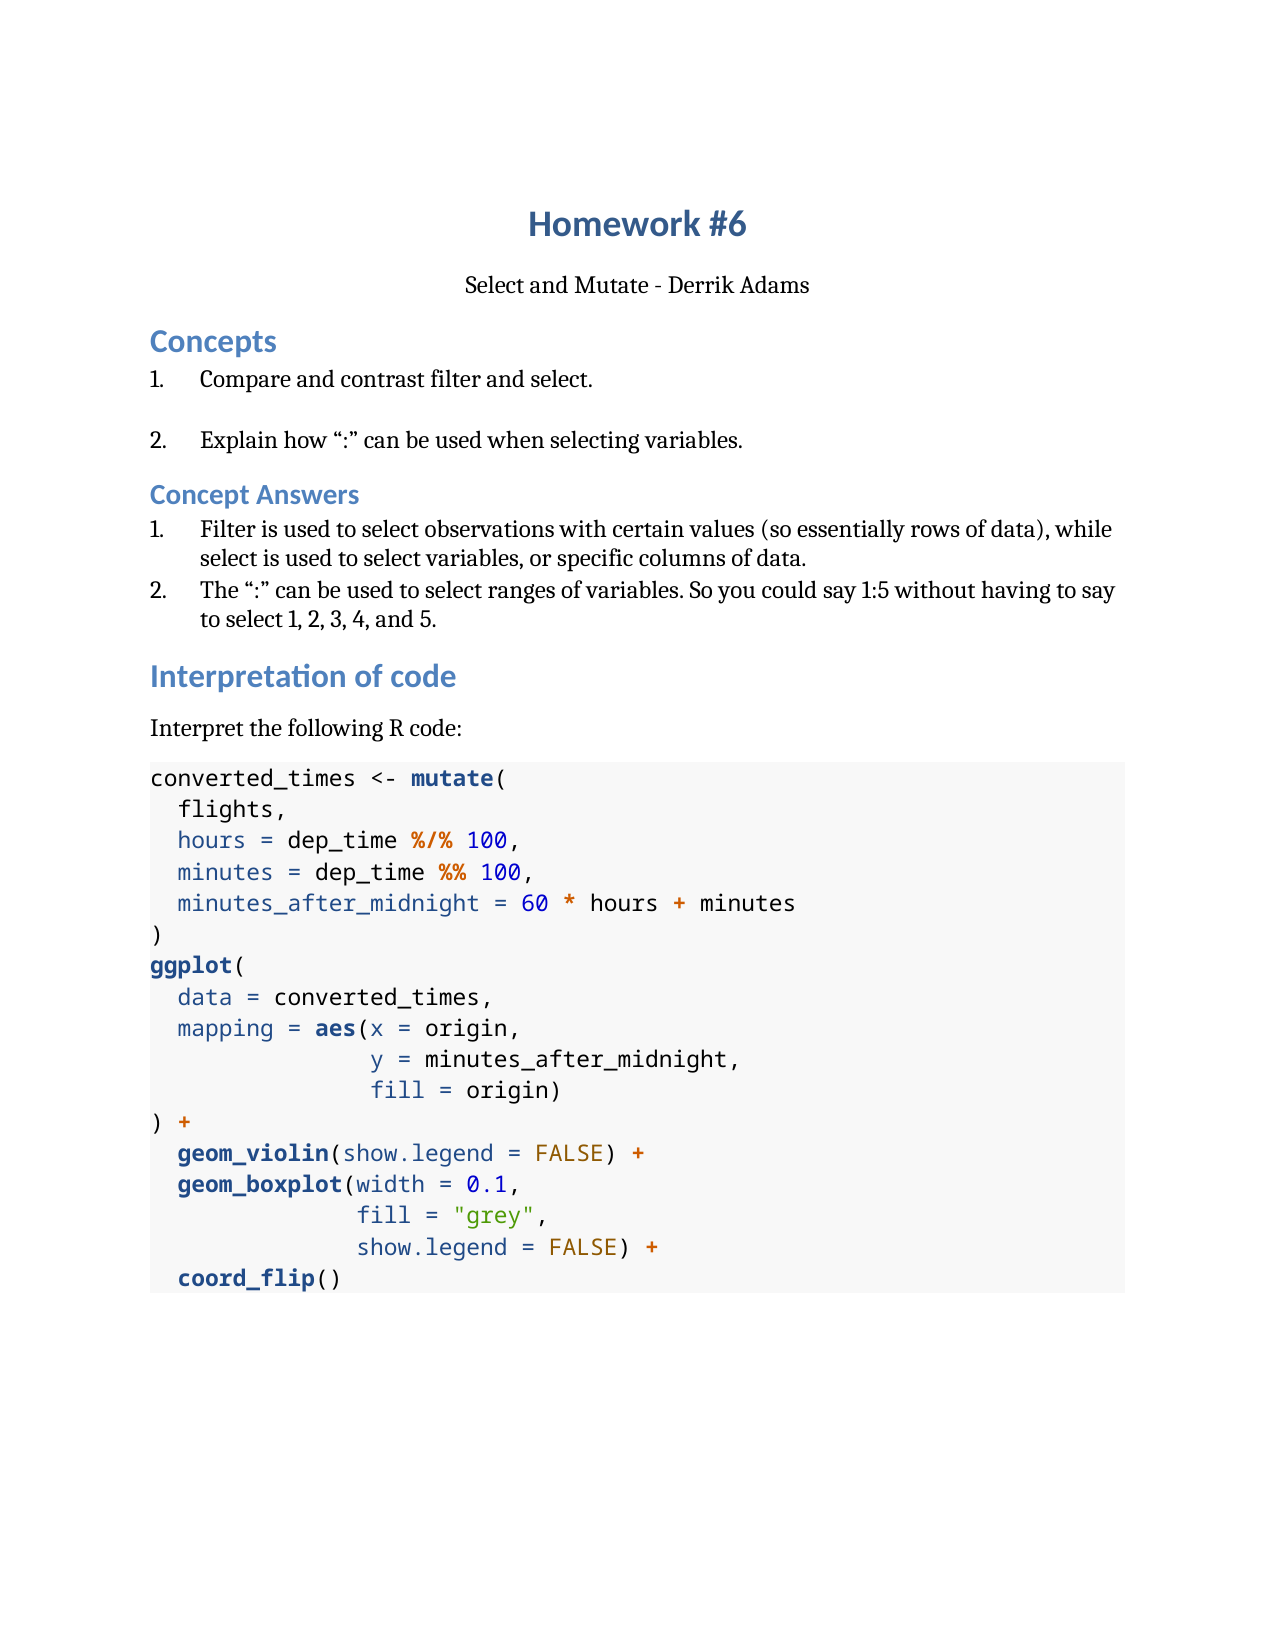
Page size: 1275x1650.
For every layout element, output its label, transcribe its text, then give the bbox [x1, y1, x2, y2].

list Explain how “:” can be used when selecting variables. [150, 426, 1125, 455]
title Homework #6 [150, 200, 1125, 246]
list Filter is used to select observations with certain values (so essentially rows of data), while select is used to select variables, or specific columns of data. [150, 515, 1125, 573]
text Interpret the following R code: [150, 714, 1125, 743]
subtitle Concepts [150, 320, 1125, 361]
text converted_times <- mutate( flights, hours = dep_time %/% 100, minutes = dep_time %% 100, minutes_after_midnight = 60 * hours + minutes ) ggplot( data = converted_times, mapping = aes(x = origin, y = minutes_after_midnight, fill = origin) ) + geom_violin(show.legend = FALSE) + geom_boxplot(width = 0.1, fill = "grey", show.legend = FALSE) + coord_flip() [164, 762, 1125, 1293]
subtitle Concept Answers [150, 476, 1125, 511]
list The “:” can be used to select ranges of variables. So you could say 1:5 without having to say to select 1, 2, 3, 4, and 5. [150, 576, 1125, 634]
list Compare and contrast filter and select. [150, 365, 1125, 422]
text Select and Mutate - Derrik Adams [150, 271, 1125, 299]
subtitle Interpretation of code [150, 655, 1125, 695]
